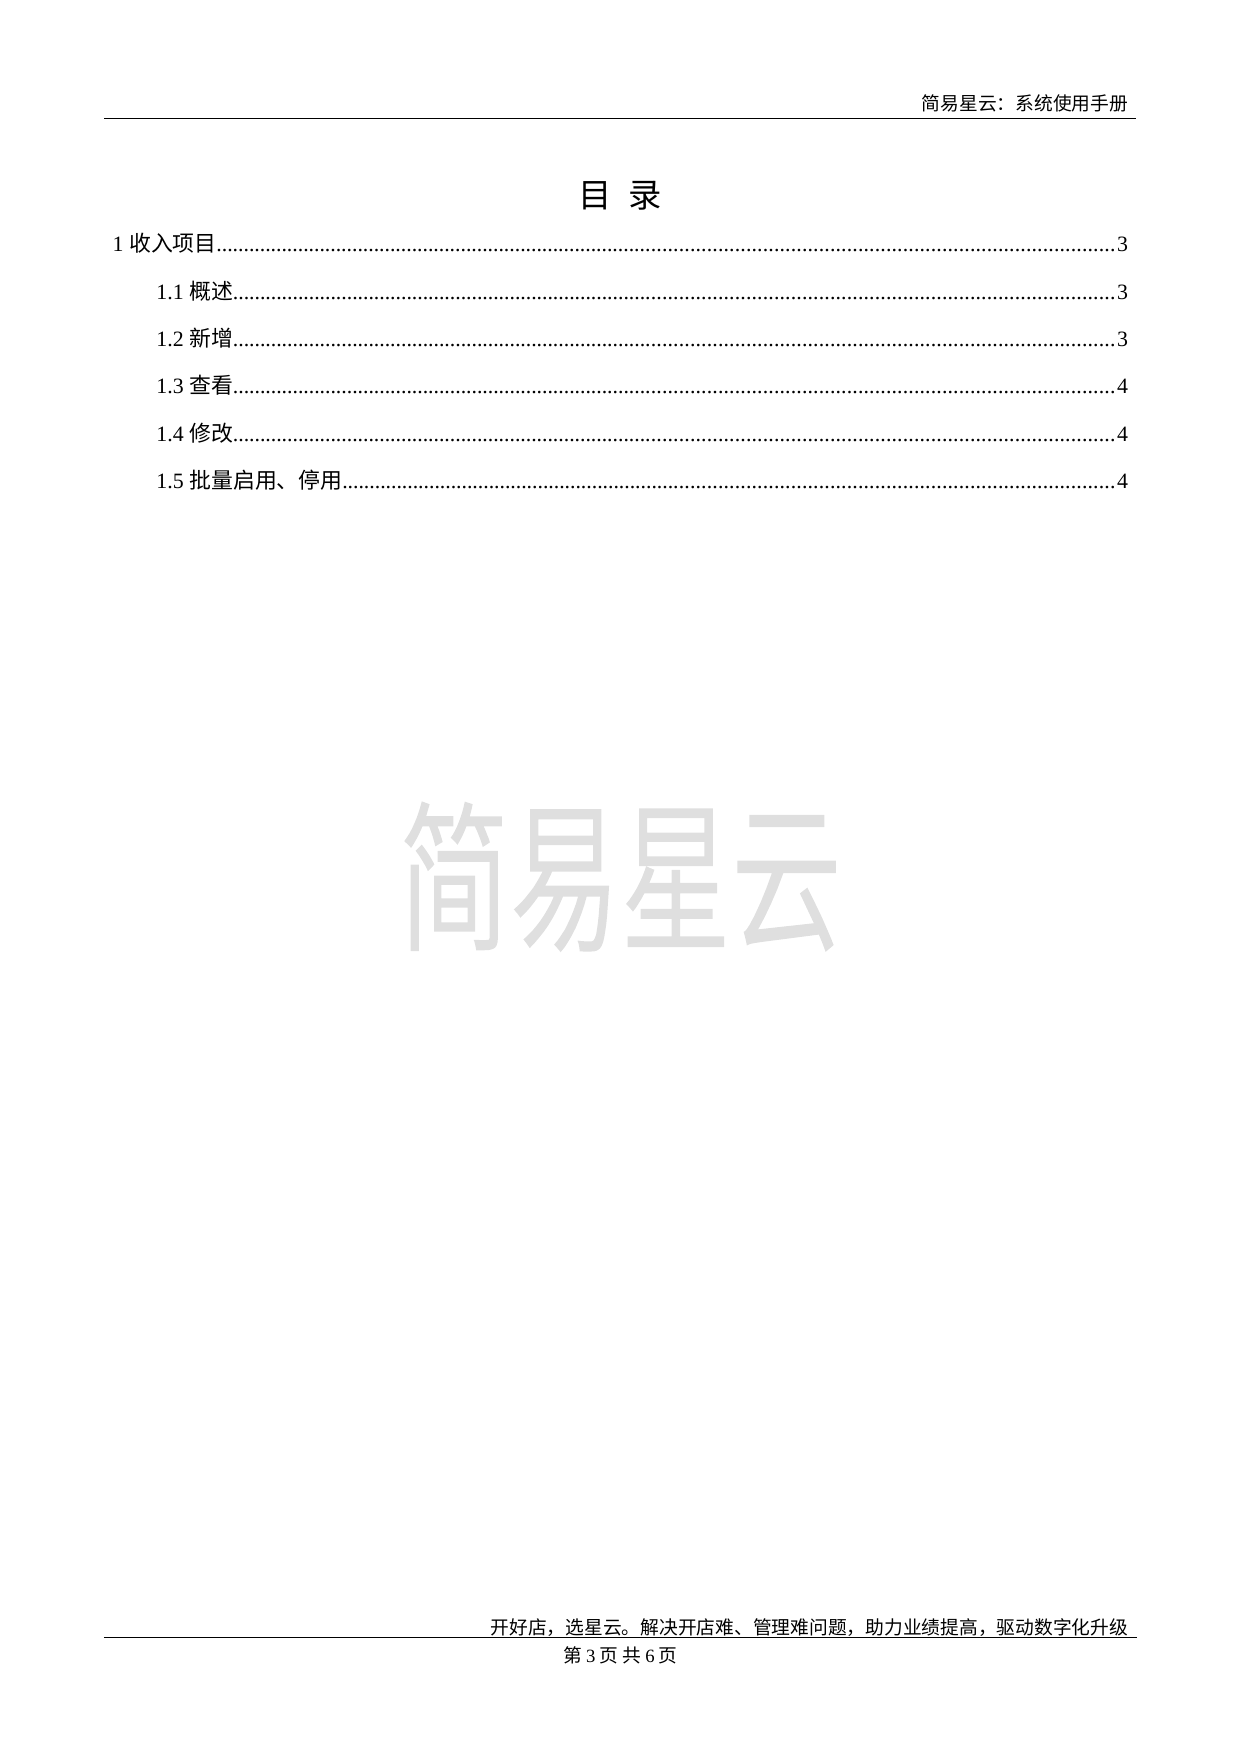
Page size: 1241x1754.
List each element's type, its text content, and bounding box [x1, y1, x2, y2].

text 1.3 查看 4 [156, 369, 1128, 402]
text 1.2 新增 3 [156, 322, 1128, 354]
text 目 录 [112, 162, 1128, 227]
text 1 收入项目 3 [112, 227, 1128, 259]
text 1.1 概述 3 [156, 274, 1128, 307]
text 1.5 批量启用、停用 4 [156, 464, 1128, 496]
text 1.4 修改 4 [156, 417, 1128, 449]
